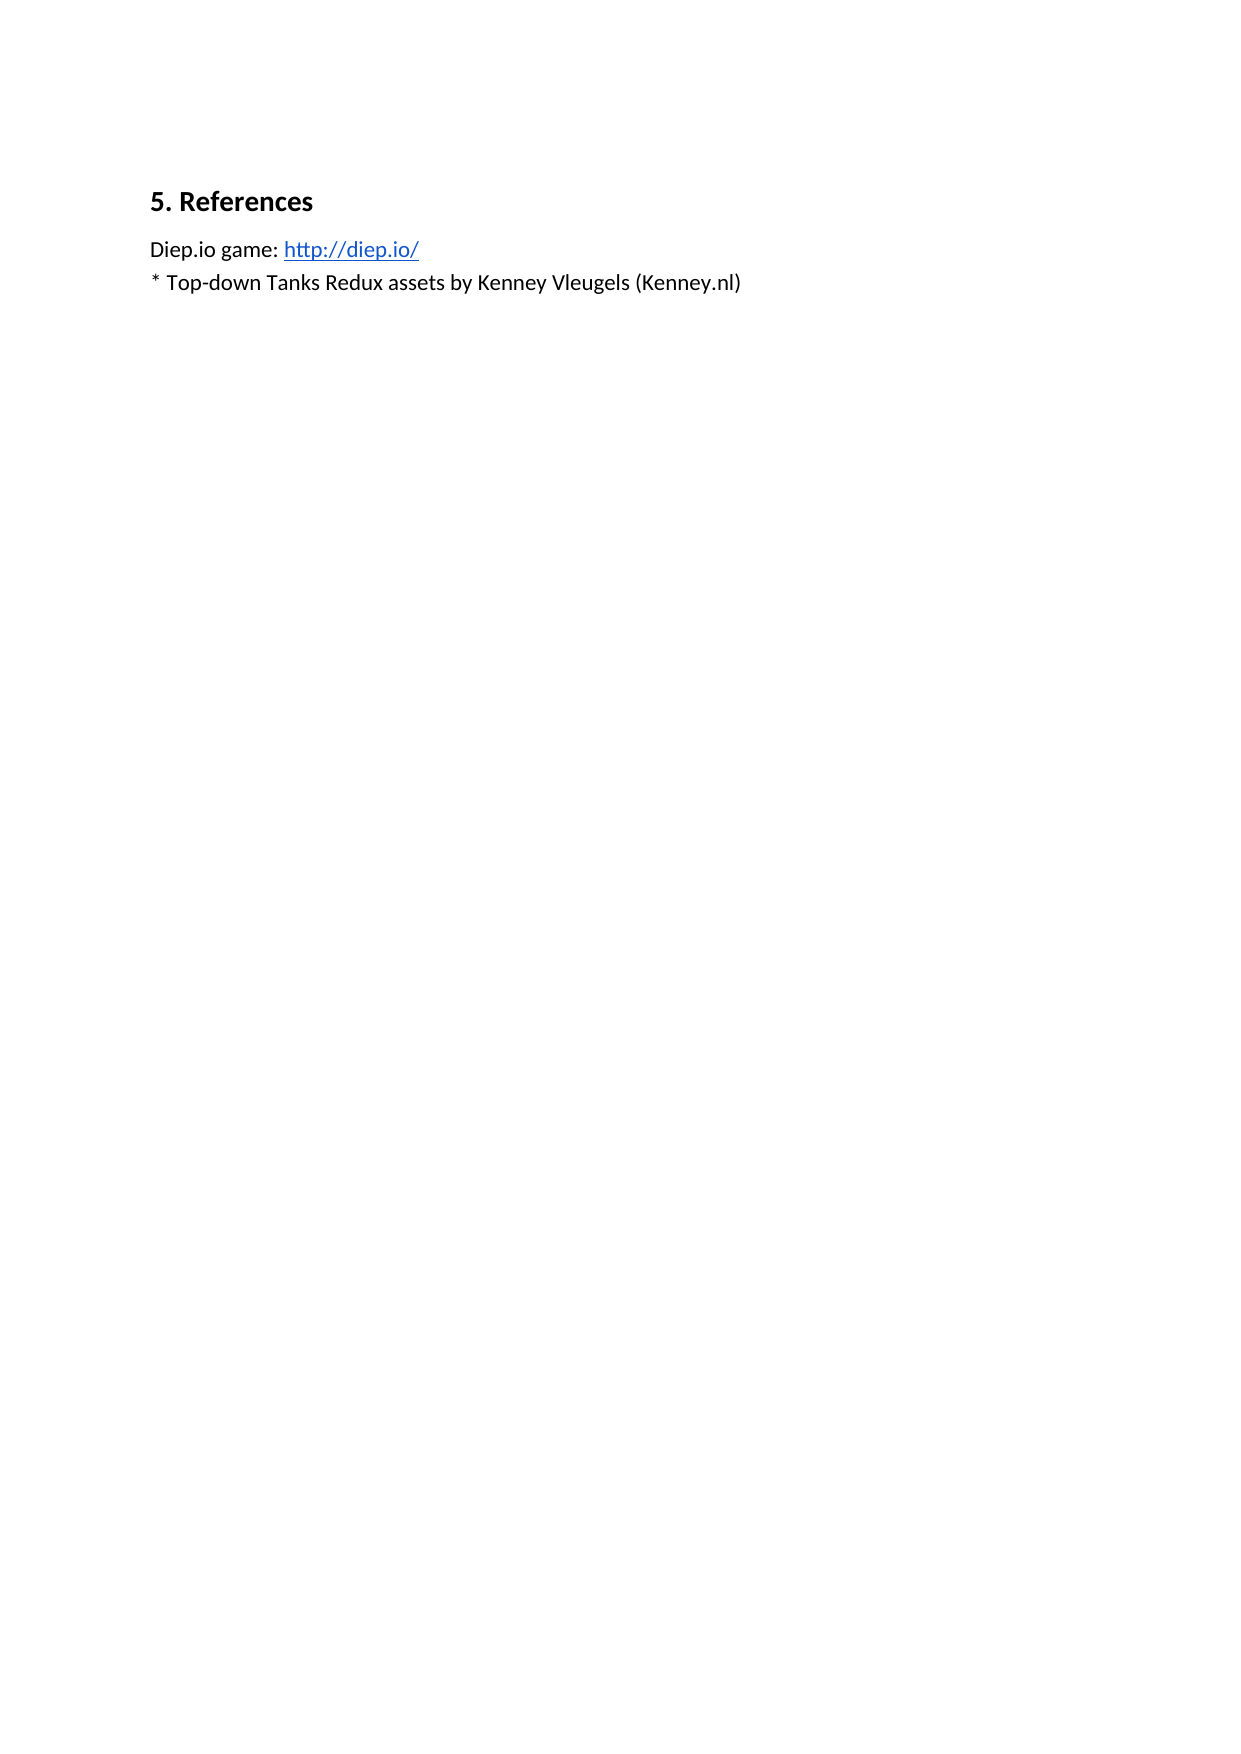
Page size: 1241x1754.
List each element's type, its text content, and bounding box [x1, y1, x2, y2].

subtitle 5. References [150, 183, 1090, 219]
text Diep.io game: http://diep.io/ [150, 236, 1090, 264]
text * Top-down Tanks Redux assets by Kenney Vleugels (Kenney.nl) [150, 268, 1090, 296]
